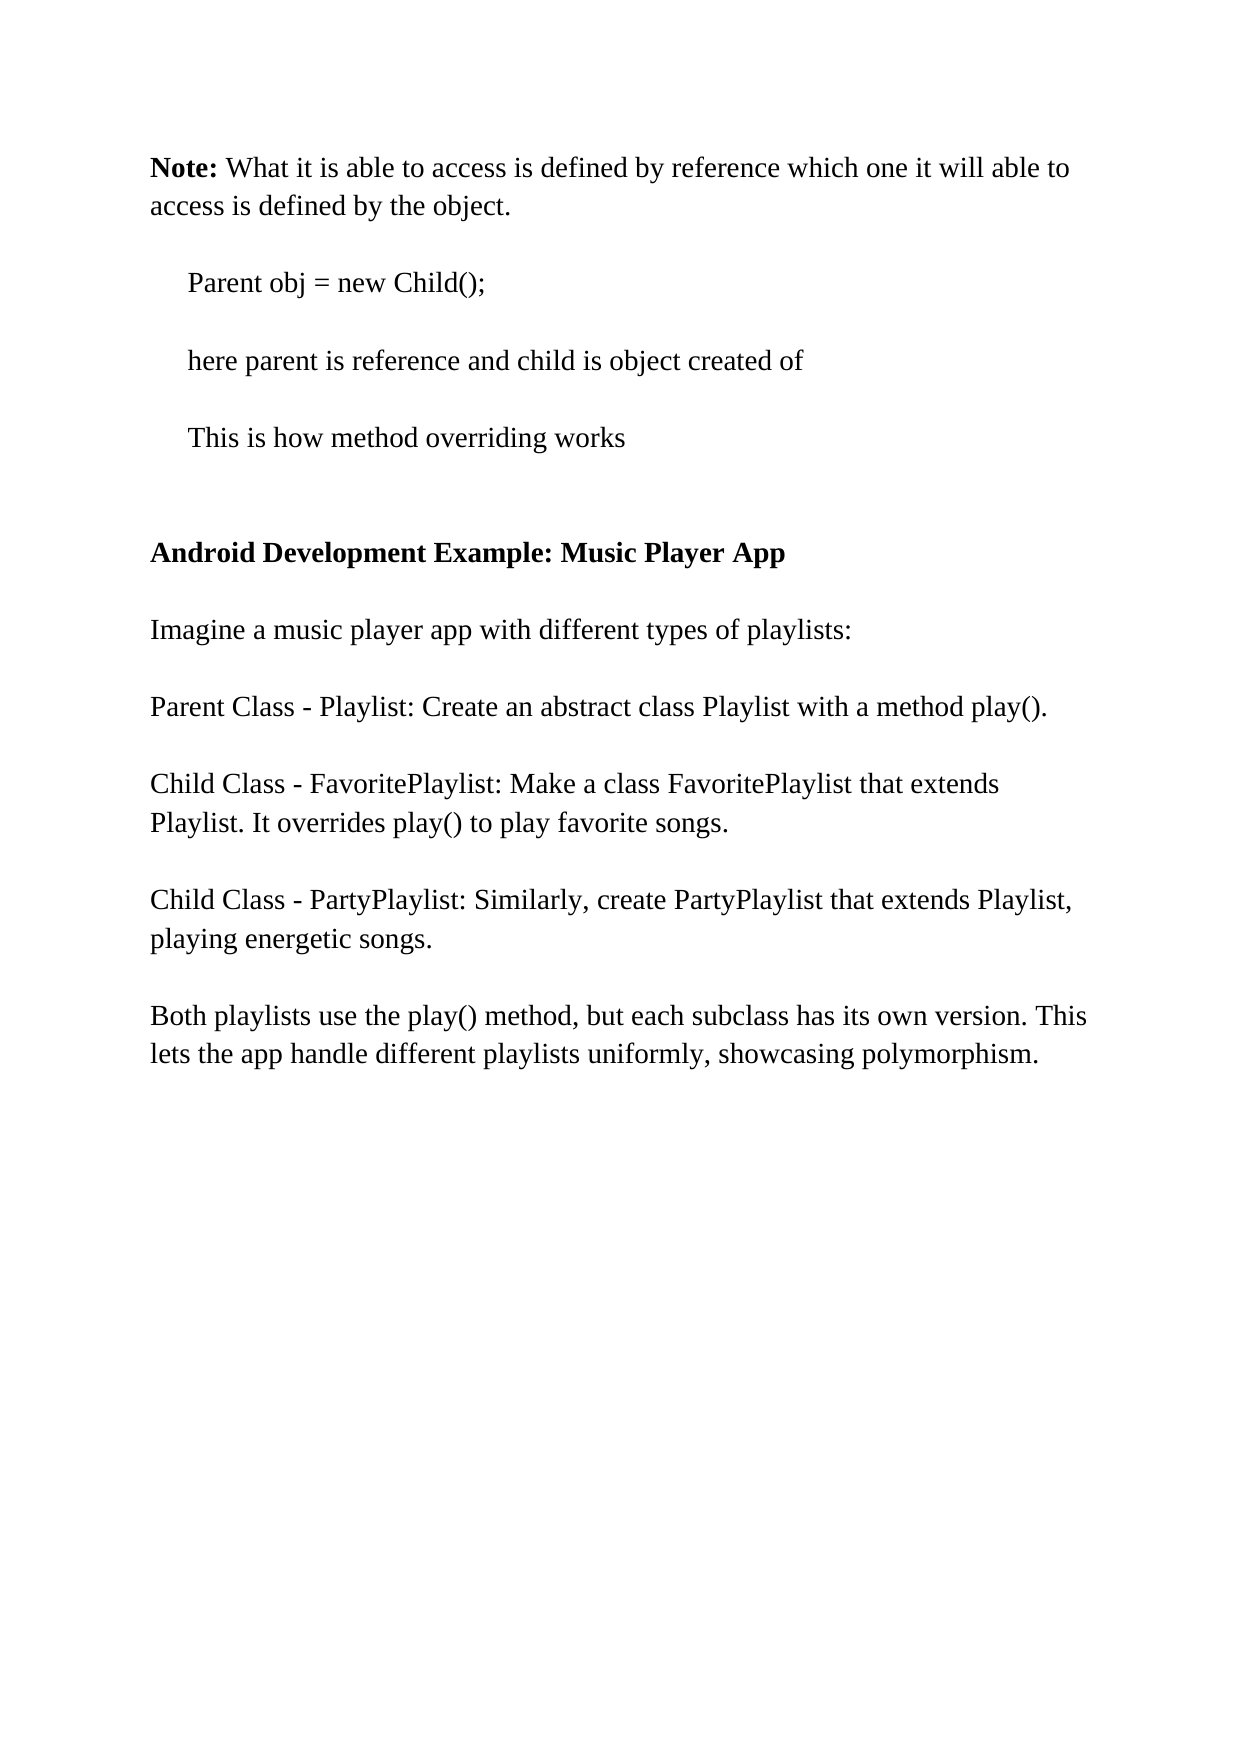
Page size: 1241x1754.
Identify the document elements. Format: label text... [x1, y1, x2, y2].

text Child Class - PartyPlaylist: Similarly, create PartyPlaylist that extends Playlist, playing energetic songs. [150, 882, 1090, 954]
text here parent is reference and child is object created of [187, 343, 1090, 376]
text Android Development Example: Music Player App [150, 535, 1090, 569]
text This is how method overriding works [187, 420, 1090, 453]
text Imagine a music player app with different types of playlists: [150, 612, 1090, 646]
text Both playlists use the play() method, but each subclass has its own version. This lets the app handle different playlists uniformly, showcasing polymorphism. [150, 998, 1090, 1070]
text Child Class - FavoritePlaylist: Make a class FavoritePlaylist that extends Playlist. It overrides play() to play favorite songs. [150, 767, 1090, 839]
text Parent obj = new Child(); [187, 266, 1090, 299]
text Parent Class - Playlist: Create an abstract class Playlist with a method play(). [150, 689, 1090, 723]
text Note: What it is able to access is defined by reference which one it will able to access is defined by the object. [150, 150, 1090, 222]
